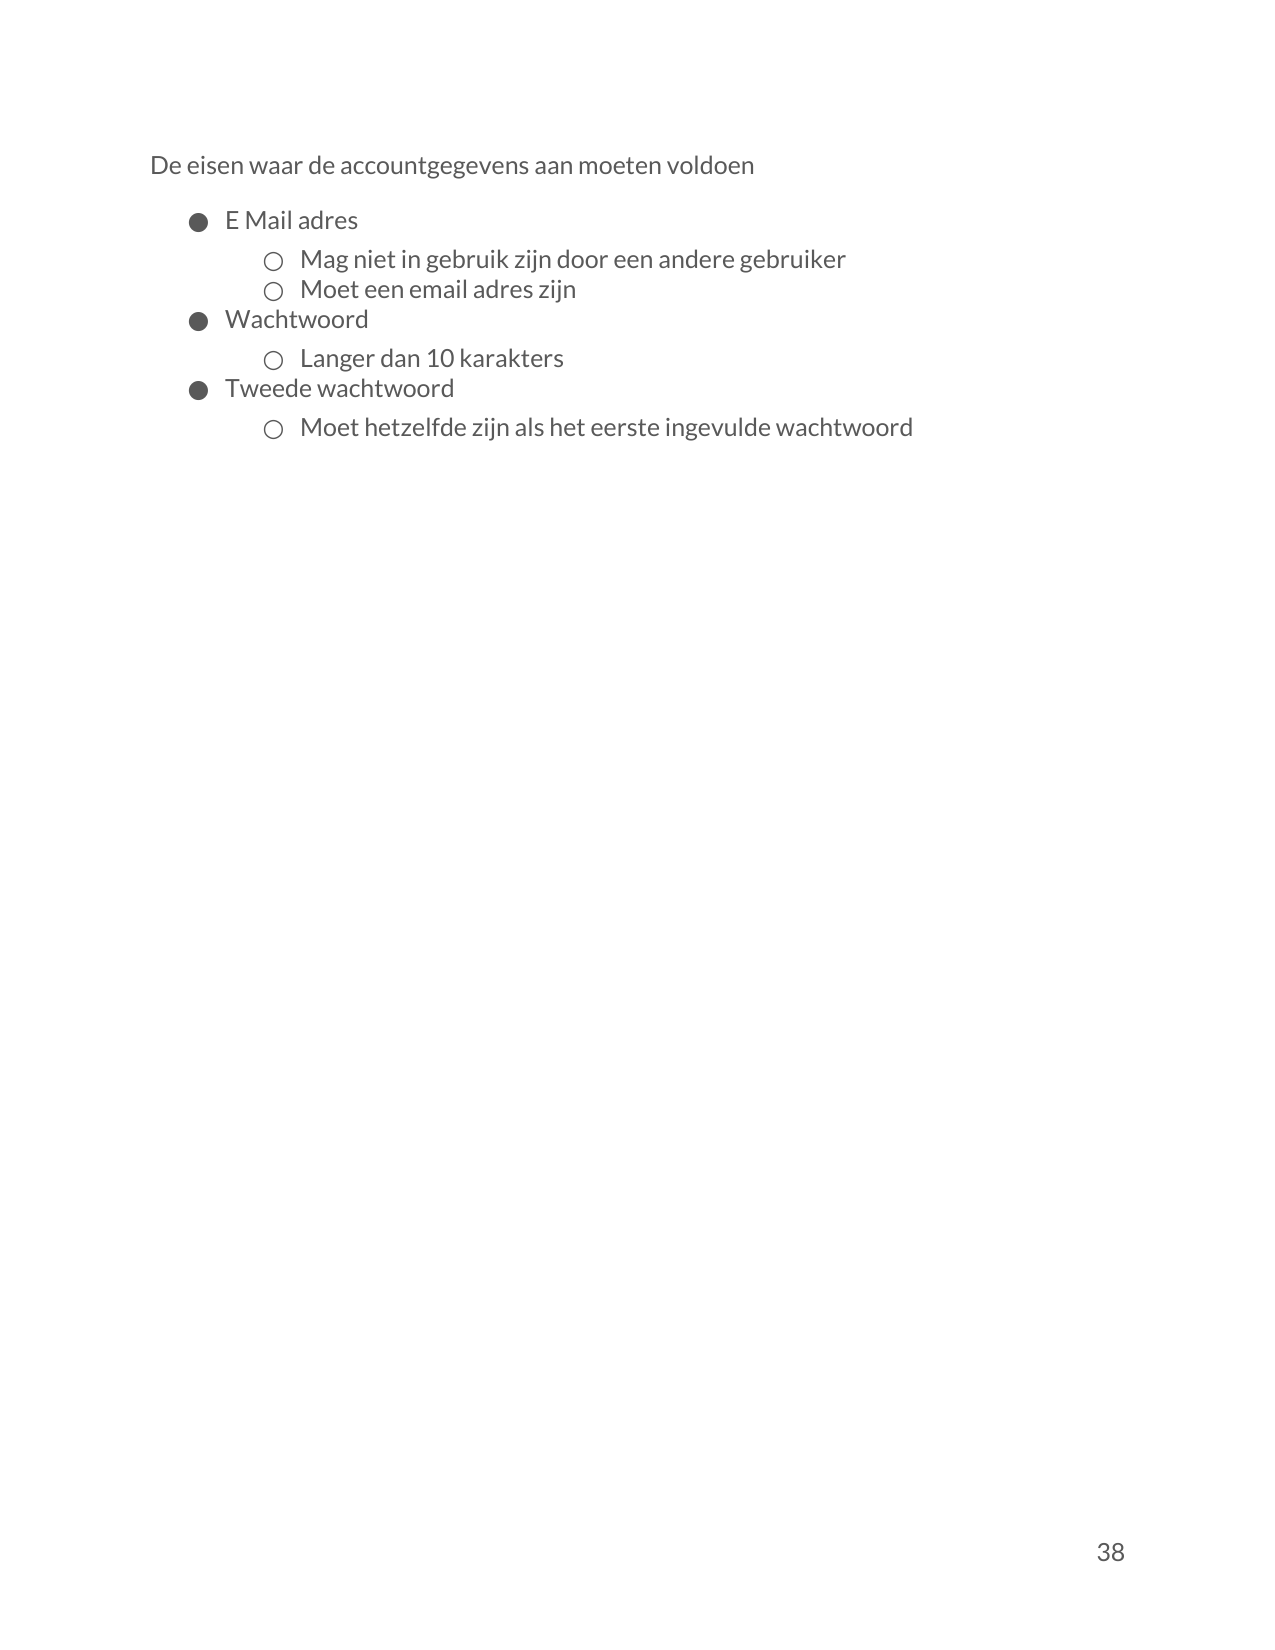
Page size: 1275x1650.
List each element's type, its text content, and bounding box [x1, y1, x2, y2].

list Mag niet in gebruik zijn door een andere gebruiker [262, 244, 1125, 274]
list Moet hetzelfde zijn als het eerste ingevulde wachtwoord [262, 412, 1125, 442]
list E Mail adres [187, 205, 1125, 235]
list Wachtwoord [187, 304, 1125, 334]
text De eisen waar de accountgegevens aan moeten voldoen [150, 150, 1125, 180]
list Tweede wachtwoord [187, 373, 1125, 403]
list Langer dan 10 karakters [262, 343, 1125, 373]
list Moet een email adres zijn [262, 274, 1125, 304]
